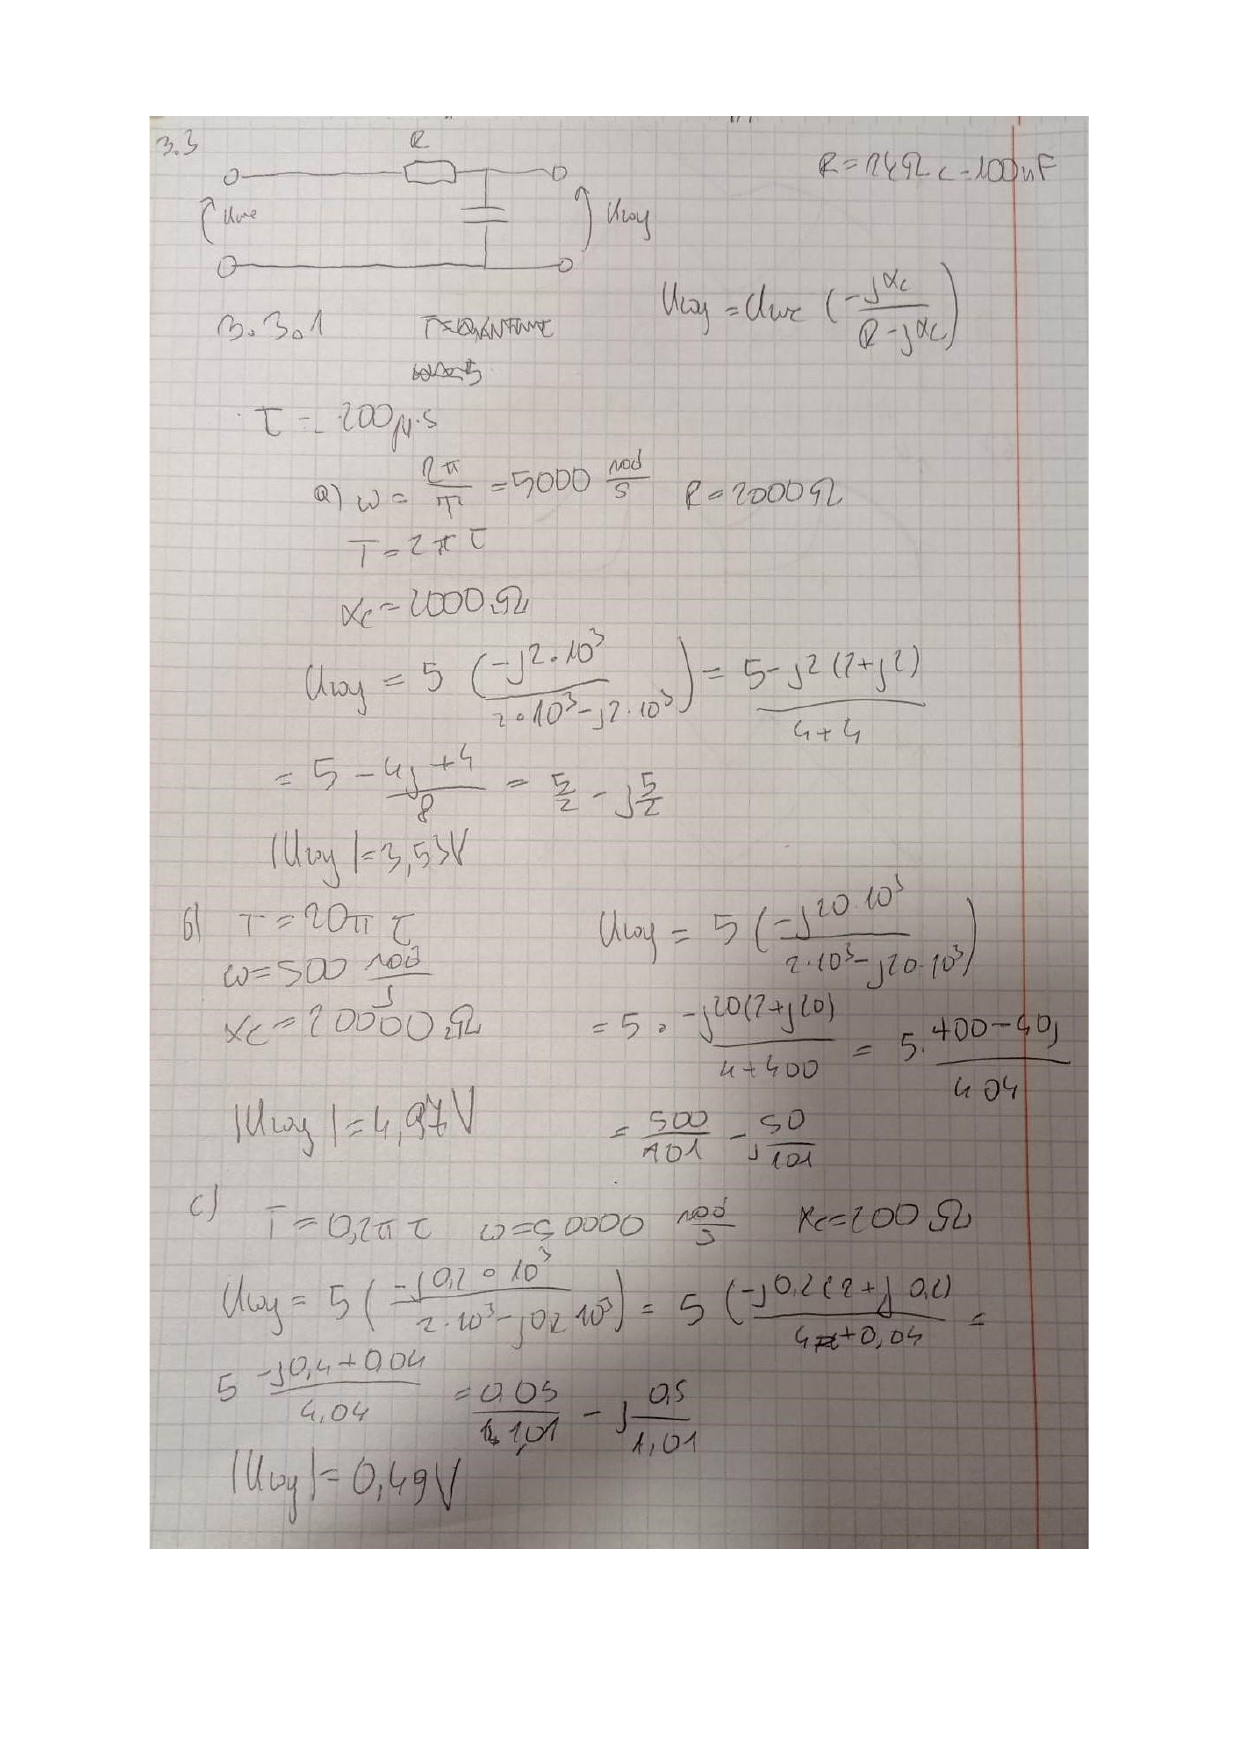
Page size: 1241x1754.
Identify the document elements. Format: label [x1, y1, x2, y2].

picture [149, 116, 1089, 1549]
